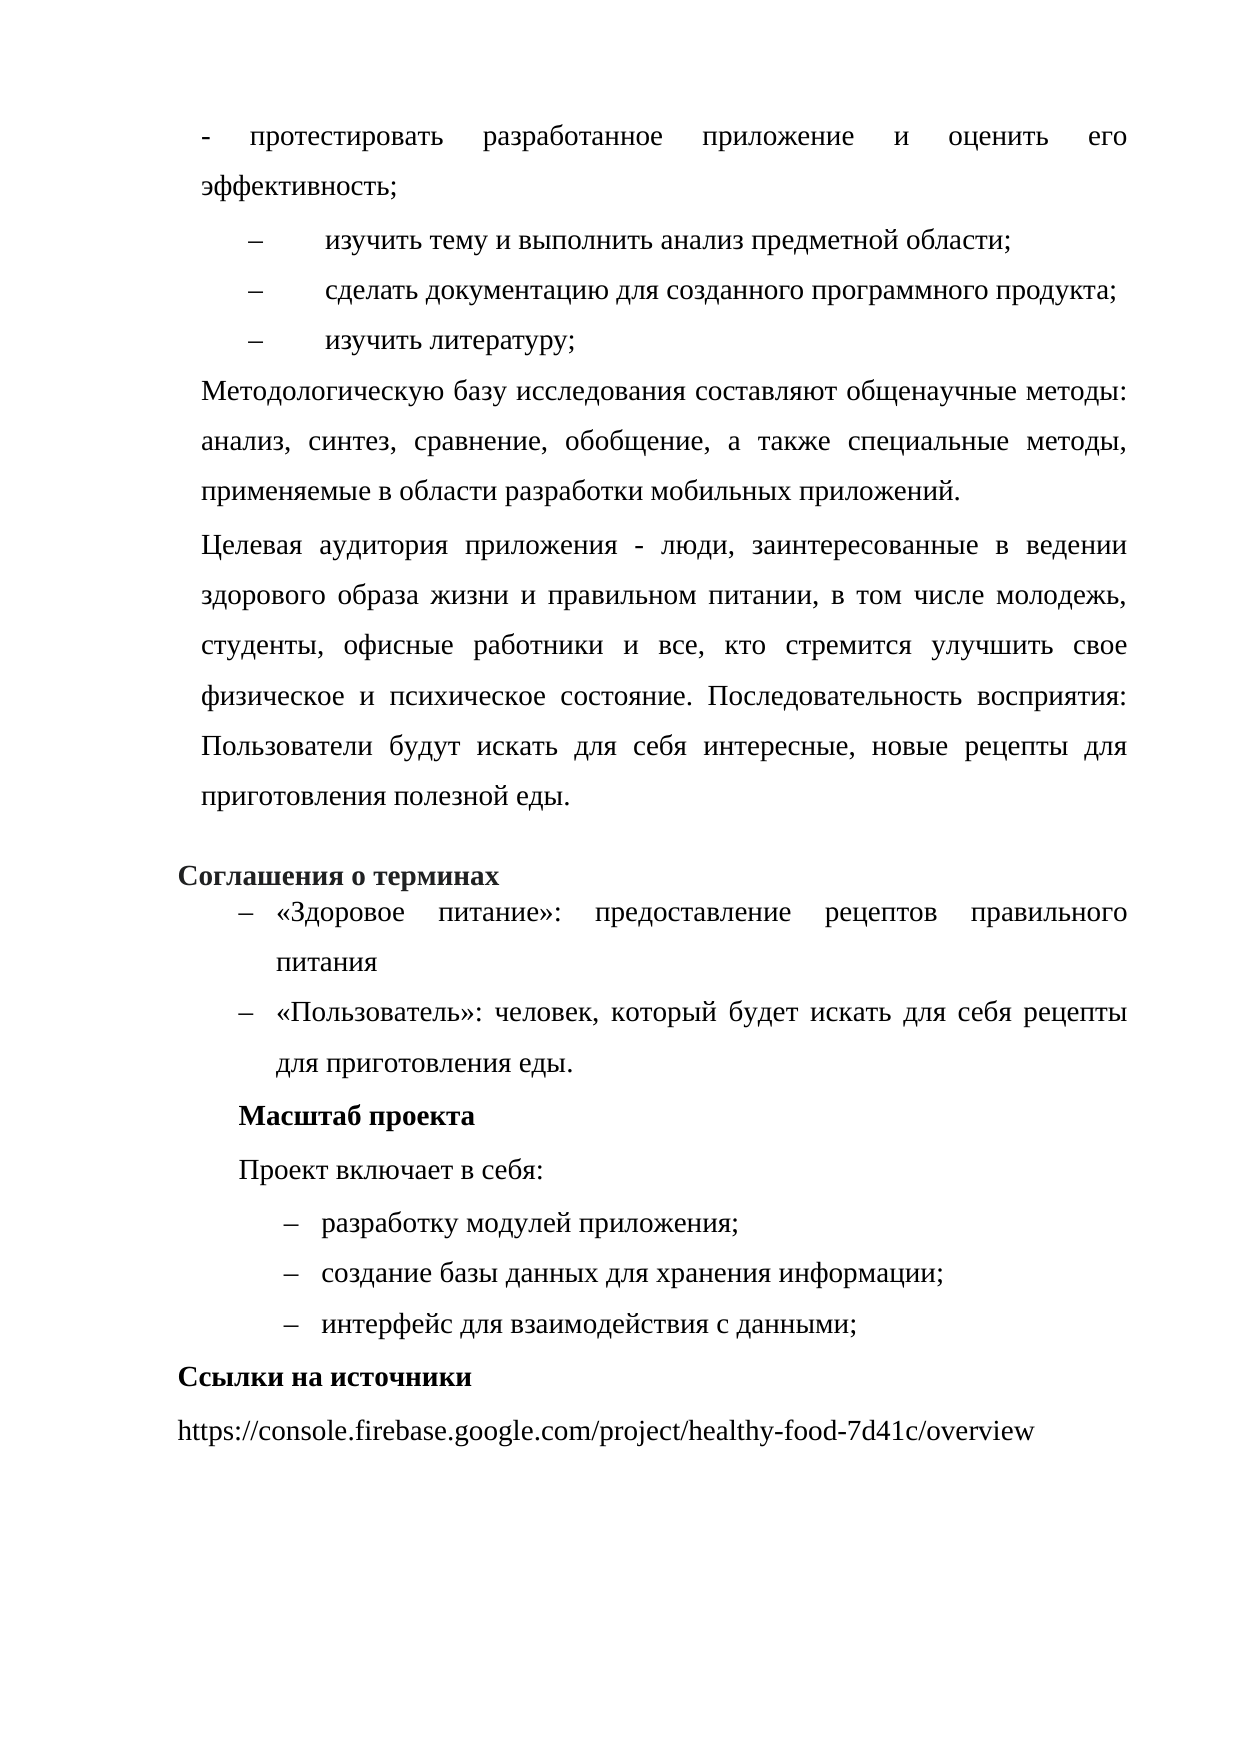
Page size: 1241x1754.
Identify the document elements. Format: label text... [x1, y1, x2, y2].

text Целевая аудитория приложения - люди, заинтересованные в ведении здорового образа жизни и правильном питании, в том числе молодежь, студенты, офисные работники и все, кто стремится улучшить свое физическое и психическое состояние. Последовательность восприятия: Пользователи будут искать для себя интересные, новые рецепты для приготовления полезной еды. [201, 527, 1128, 812]
text Соглашения о терминах [177, 858, 1152, 891]
list изучить тему и выполнить анализ предметной области; [177, 222, 1152, 255]
list «Здоровое питание»: предоставление рецептов правильного питания [238, 894, 1128, 978]
text - протестировать разработанное приложение и оценить его эффективность; [201, 118, 1128, 202]
list изучить литературу; [177, 322, 1152, 356]
text Масштаб проекта [238, 1098, 1128, 1132]
list создание базы данных для хранения информации; [283, 1256, 1128, 1289]
list разработку модулей приложения; [283, 1205, 1128, 1239]
text Методологическую базу исследования составляют общенаучные методы: анализ, синтез, сравнение, обобщение, а также специальные методы, применяемые в области разработки мобильных приложений. [201, 373, 1128, 507]
text Ссылки на источники [177, 1359, 1128, 1393]
list интерфейс для взаимодействия с данными; [283, 1306, 1128, 1339]
list «Пользователь»: человек, который будет искать для себя рецепты для приготовления еды. [238, 994, 1128, 1078]
list сделать документацию для созданного программного продукта; [177, 272, 1152, 306]
text Проект включает в себя: [238, 1152, 1128, 1185]
text https://console.firebase.google.com/project/healthy-food-7d41c/overview [177, 1413, 1128, 1446]
